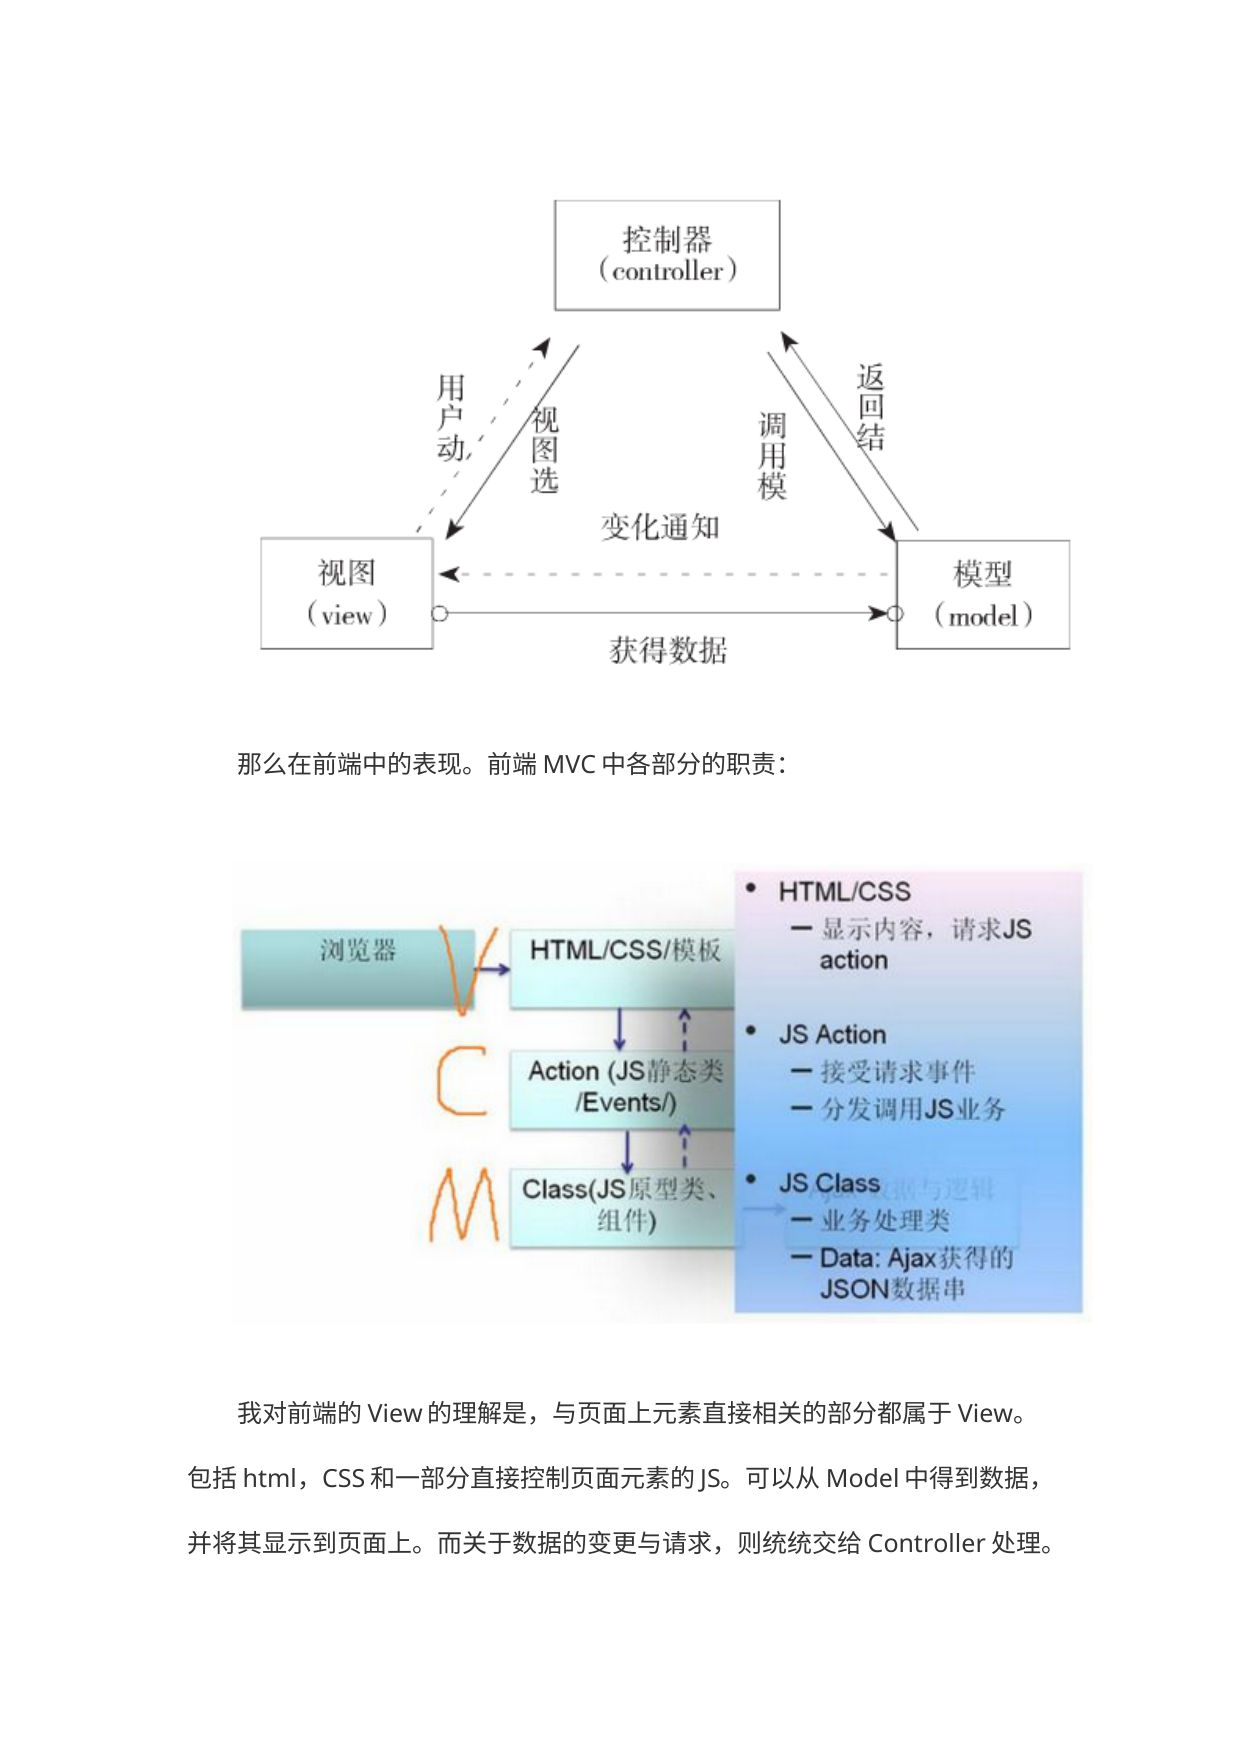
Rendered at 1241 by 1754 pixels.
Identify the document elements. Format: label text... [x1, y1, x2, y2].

picture [187, 194, 1149, 711]
text 我对前端的View的理解是，与页面上元素直接相关的部分都属于View。包括html，CSS和一部分直接控制页面元素的JS。可以从Model中得到数据，并将其显示到页面上。而关于数据的变更与请求，则统统交给Controller处理。 [187, 1379, 1053, 1574]
text 那么在前端中的表现。前端MVC中各部分的职责： [187, 730, 1053, 795]
picture [187, 843, 1154, 1344]
